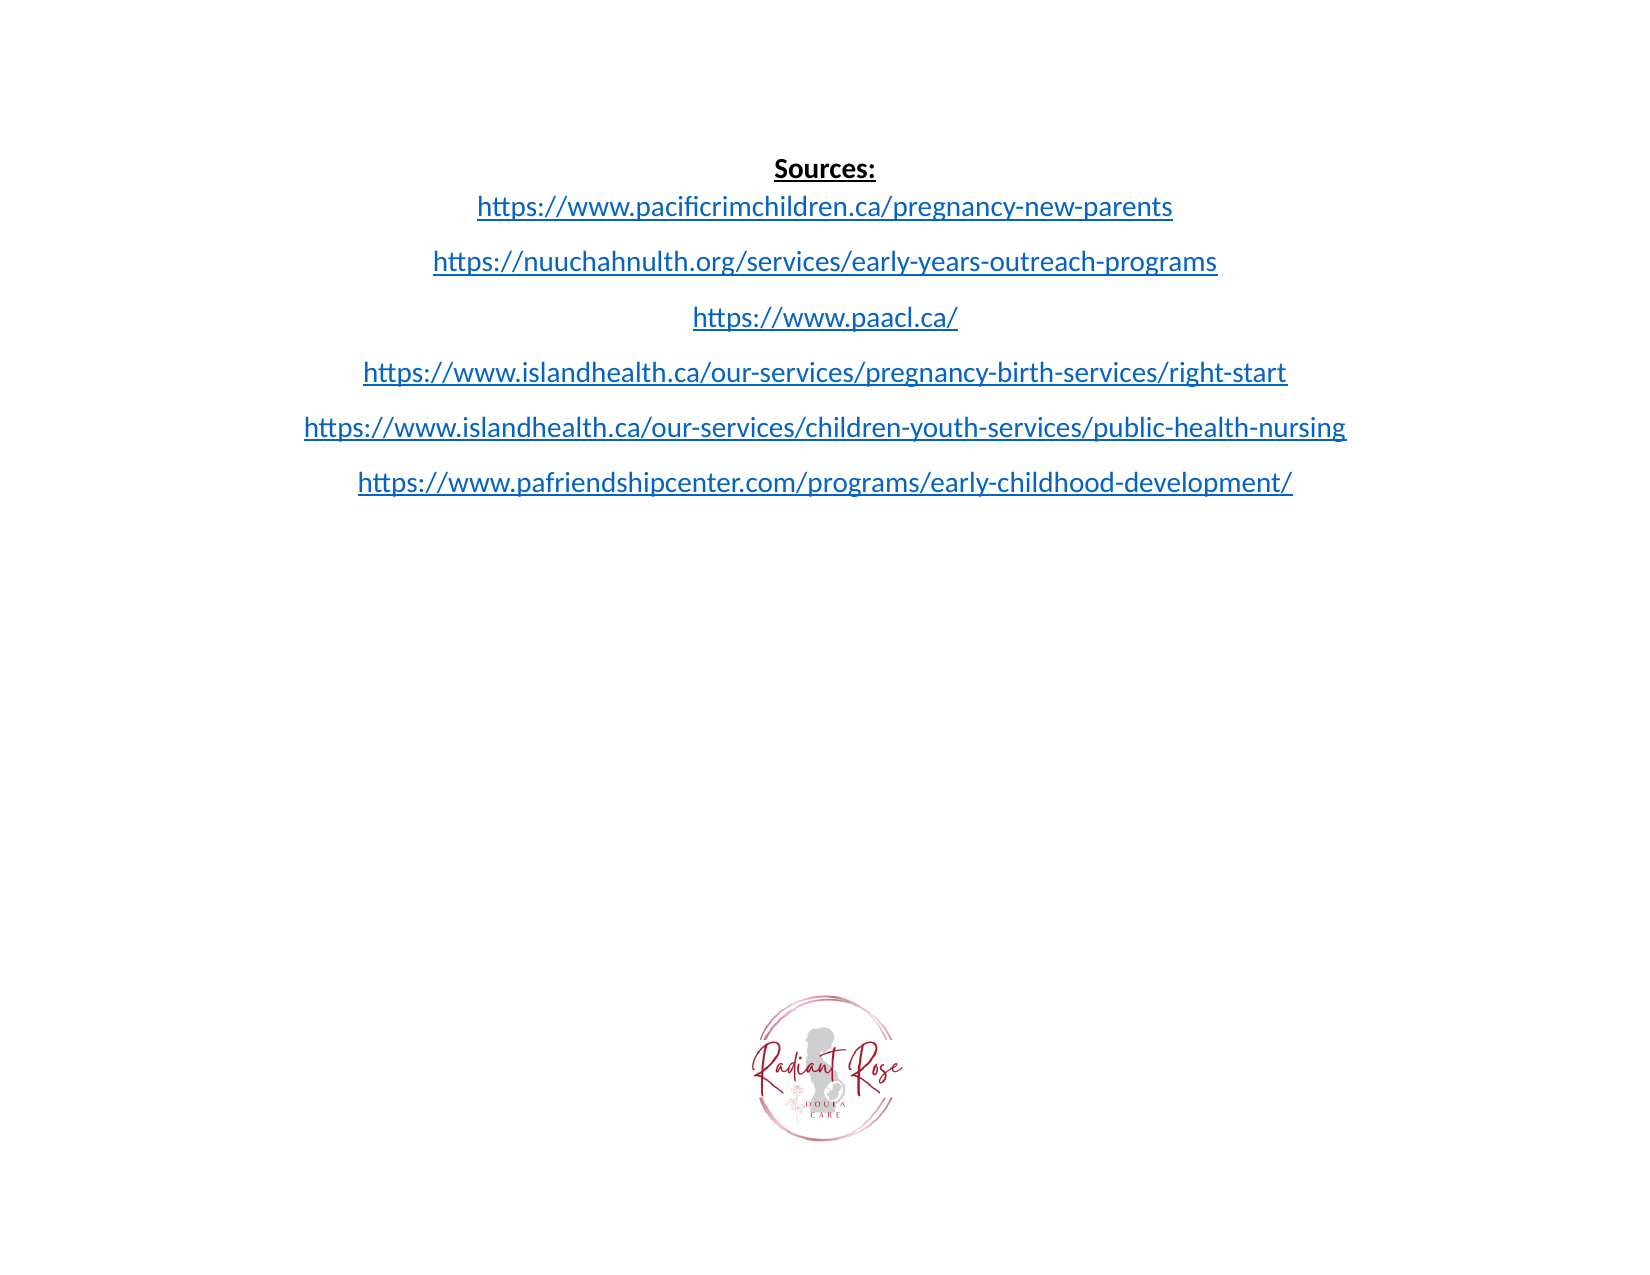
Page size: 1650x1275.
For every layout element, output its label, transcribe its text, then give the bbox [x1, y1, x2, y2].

text https://www.islandhealth.ca/our-services/pregnancy-birth-services/right-start [150, 354, 1500, 389]
text https://www.islandhealth.ca/our-services/children-youth-services/public-health-nursing [150, 409, 1500, 444]
text https://www.paacl.ca/ [150, 299, 1500, 334]
text Sources: https://www.pacificrimchildren.ca/pregnancy-new-parents [150, 150, 1500, 224]
picture [692, 935, 958, 1202]
text https://www.pafriendshipcenter.com/programs/early-childhood-development/ [150, 464, 1500, 499]
text https://nuuchahnulth.org/services/early-years-outreach-programs [150, 243, 1500, 279]
